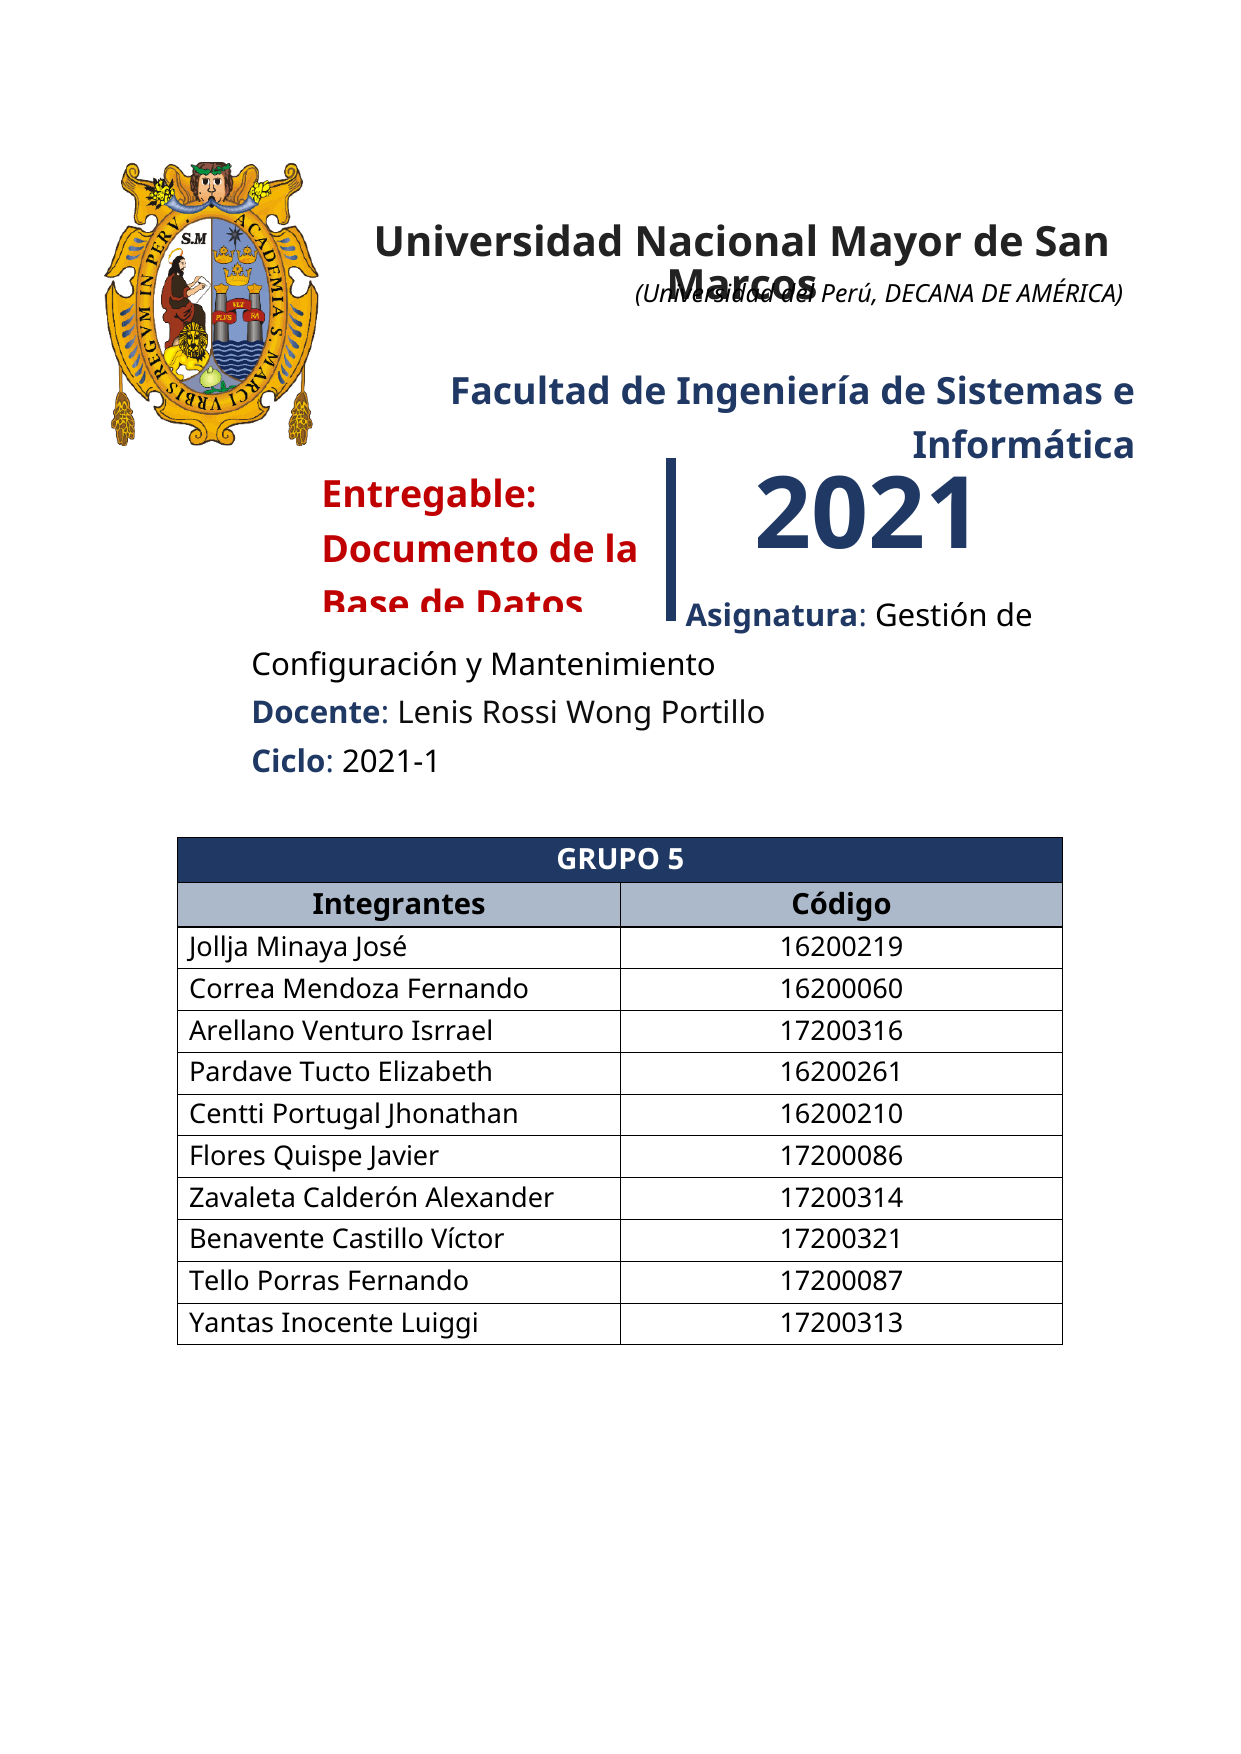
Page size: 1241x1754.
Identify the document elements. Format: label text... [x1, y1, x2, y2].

table_cell 17200086 [621, 1136, 1062, 1177]
table_cell Zavaleta Calderón Alexander [178, 1178, 620, 1219]
table_cell 16200210 [621, 1095, 1062, 1135]
table_cell Yantas Inocente Luiggi [178, 1304, 620, 1344]
table_cell 17200314 [621, 1178, 1062, 1219]
table_cell 17200316 [621, 1011, 1062, 1052]
table_cell Código [621, 883, 1062, 926]
table_cell Correa Mendoza Fernando [178, 969, 620, 1010]
table_cell Arellano Venturo Isrrael [178, 1011, 620, 1052]
table_cell Tello Porras Fernando [178, 1262, 620, 1302]
table_cell 17200321 [621, 1220, 1062, 1261]
table_cell Jollja Minaya José [178, 928, 620, 968]
text Docente: Lenis Rossi Wong Portillo [251, 690, 1063, 733]
text Ciclo: 2021-1 [251, 739, 1063, 782]
table_cell Integrantes [178, 883, 620, 926]
table_cell 16200261 [621, 1053, 1062, 1093]
table_cell 16200060 [621, 969, 1062, 1010]
table_cell 16200219 [621, 928, 1062, 968]
table_cell 17200087 [621, 1262, 1062, 1302]
table_cell Benavente Castillo Víctor [178, 1220, 620, 1261]
text Asignatura: Gestión de Configuración y Mantenimiento [251, 592, 1063, 684]
table_header GRUPO 5 [178, 838, 1062, 882]
table_cell Centti Portugal Jhonathan [178, 1095, 620, 1135]
table_cell 17200313 [621, 1304, 1062, 1344]
table_cell Flores Quispe Javier [178, 1136, 620, 1177]
table_cell Pardave Tucto Elizabeth [178, 1053, 620, 1093]
picture [104, 162, 319, 446]
